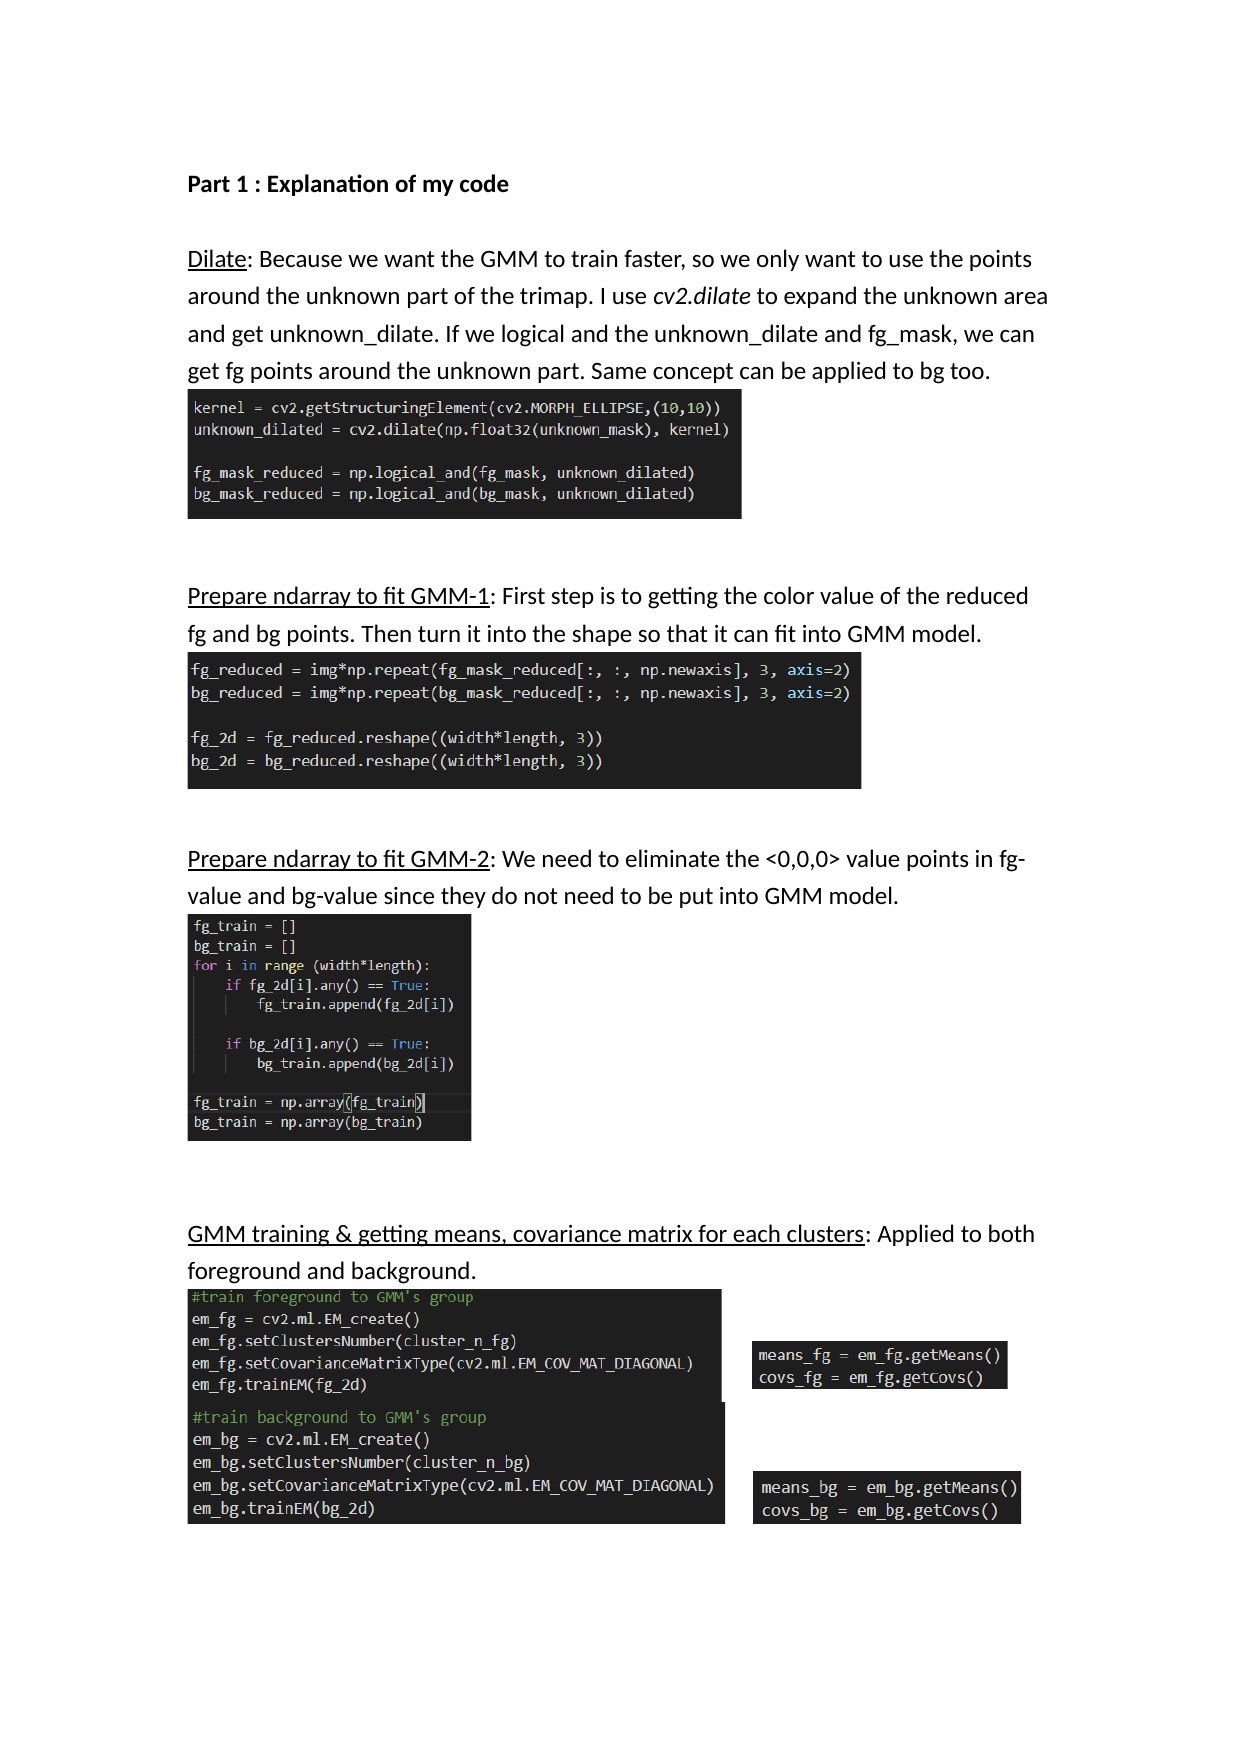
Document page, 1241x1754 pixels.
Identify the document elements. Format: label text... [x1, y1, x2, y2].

picture [187, 389, 742, 519]
text Prepare ndarray to fit GMM-2: We need to eliminate the <0,0,0> value points in fg-value and bg-value since they do not need to be put into GMM model. [187, 839, 1053, 914]
text Dilate: Because we want the GMM to train faster, so we only want to use the points around the unknown part of the trimap. I use cv2.dilate to expand the unknown area and get unknown_dilate. If we logical and the unknown_dilate and fg_mask, we can get fg points around the unknown part. Same concept can be applied to bg too. [187, 239, 1053, 389]
text GMM training & getting means, covariance matrix for each clusters: Applied to both foreground and background. [187, 1214, 1053, 1289]
picture [752, 1341, 1008, 1389]
text Prepare ndarray to fit GMM-1: First step is to getting the color value of the reduced fg and bg points. Then turn it into the shape so that it can fit into GMM model. [187, 577, 1053, 652]
picture [187, 1289, 725, 1524]
picture [753, 1471, 1022, 1524]
picture [187, 652, 862, 789]
text Part 1 : Explanation of my code [187, 164, 1053, 202]
picture [187, 914, 472, 1141]
